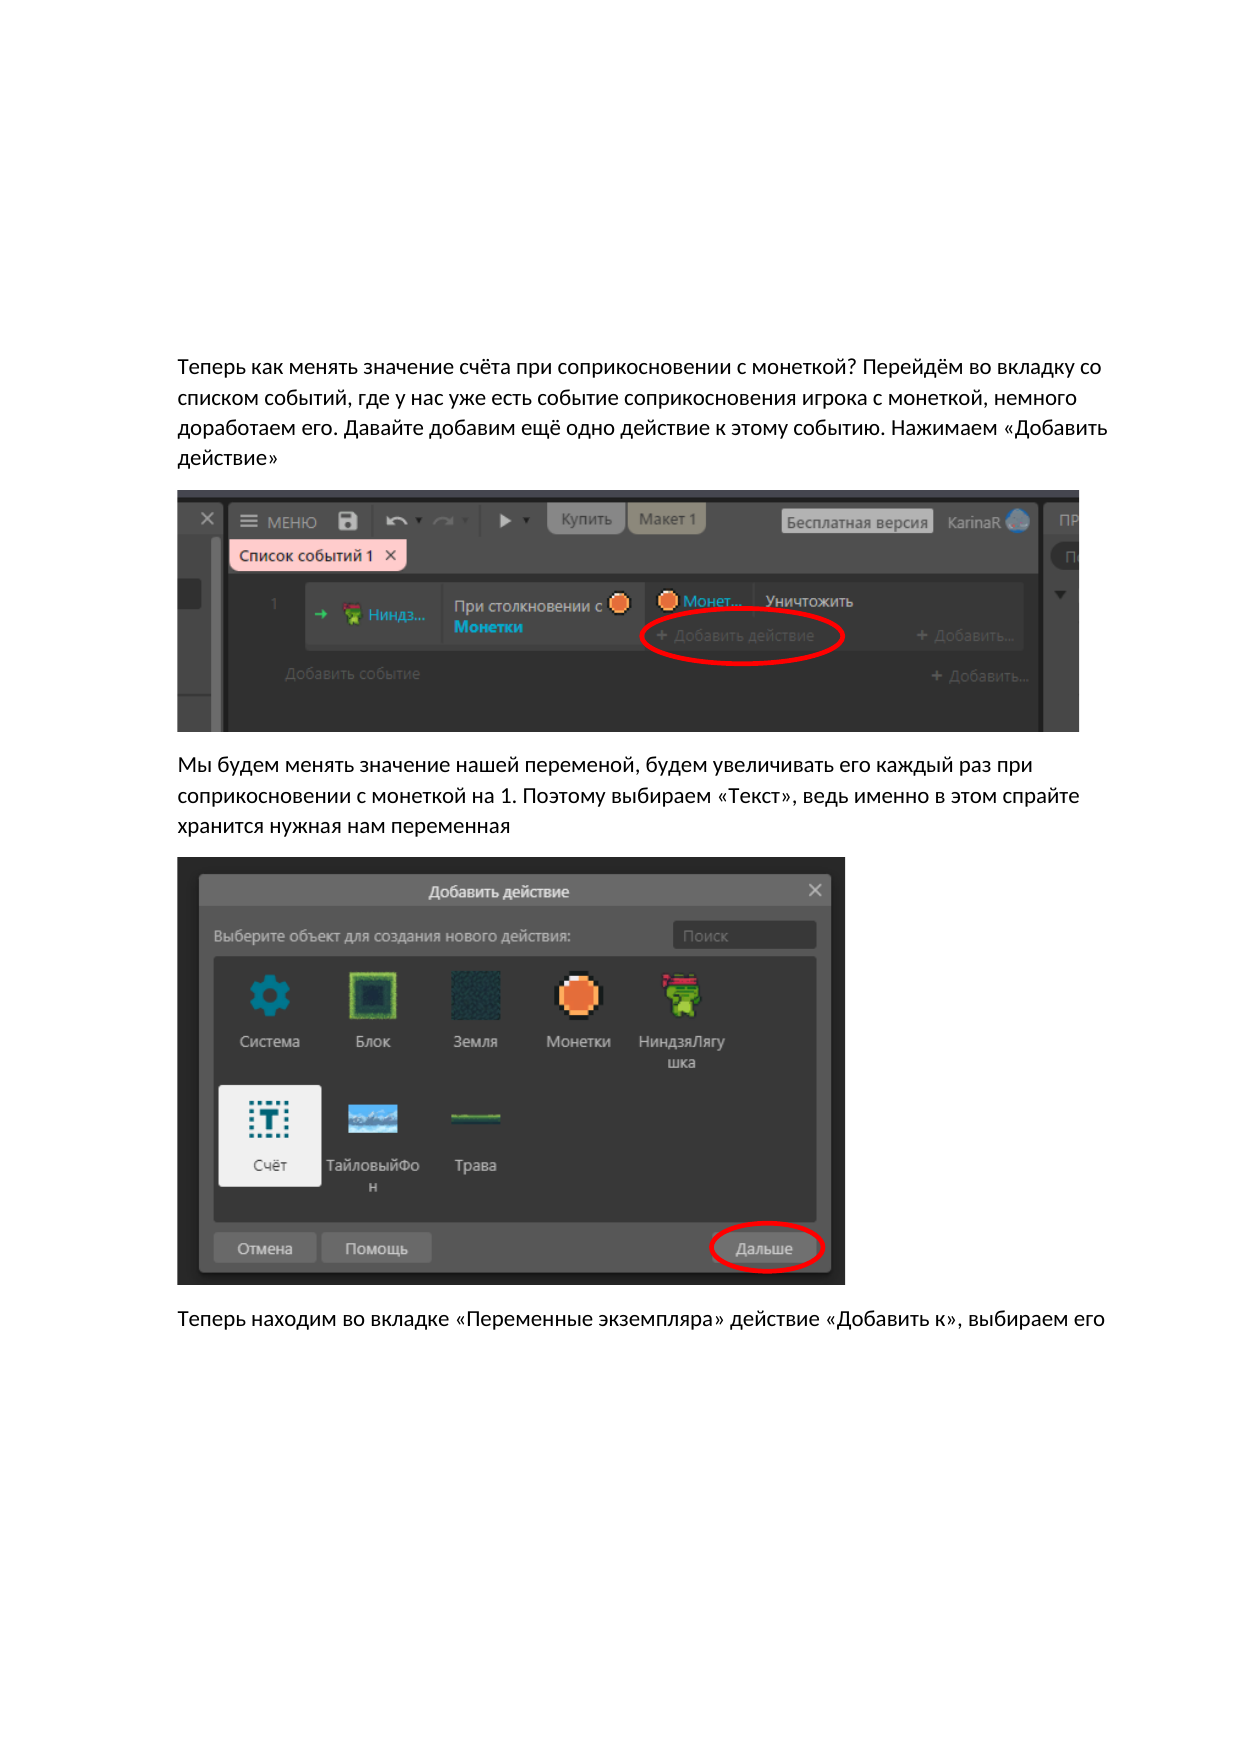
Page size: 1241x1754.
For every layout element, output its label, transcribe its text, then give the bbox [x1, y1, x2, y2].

text Мы будем менять значение нашей переменой, будем увеличивать его каждый раз при соприкосновении с монеткой на 1. Поэтому выбираем «Текст», ведь именно в этом спрайте хранится нужная нам переменная [177, 751, 1152, 839]
picture [177, 490, 1080, 732]
picture [177, 857, 846, 1285]
text Теперь как менять значение счёта при соприкосновении с монеткой? Перейдём во вкладку со списком событий, где у нас уже есть событие соприкосновения игрока с монеткой, немного доработаем его. Давайте добавим ещё одно действие к этому событию. Нажимаем «Добавить действие» [177, 352, 1152, 471]
text Теперь находим во вкладке «Переменные экземпляра» действие «Добавить к», выбираем его [177, 1304, 1152, 1332]
